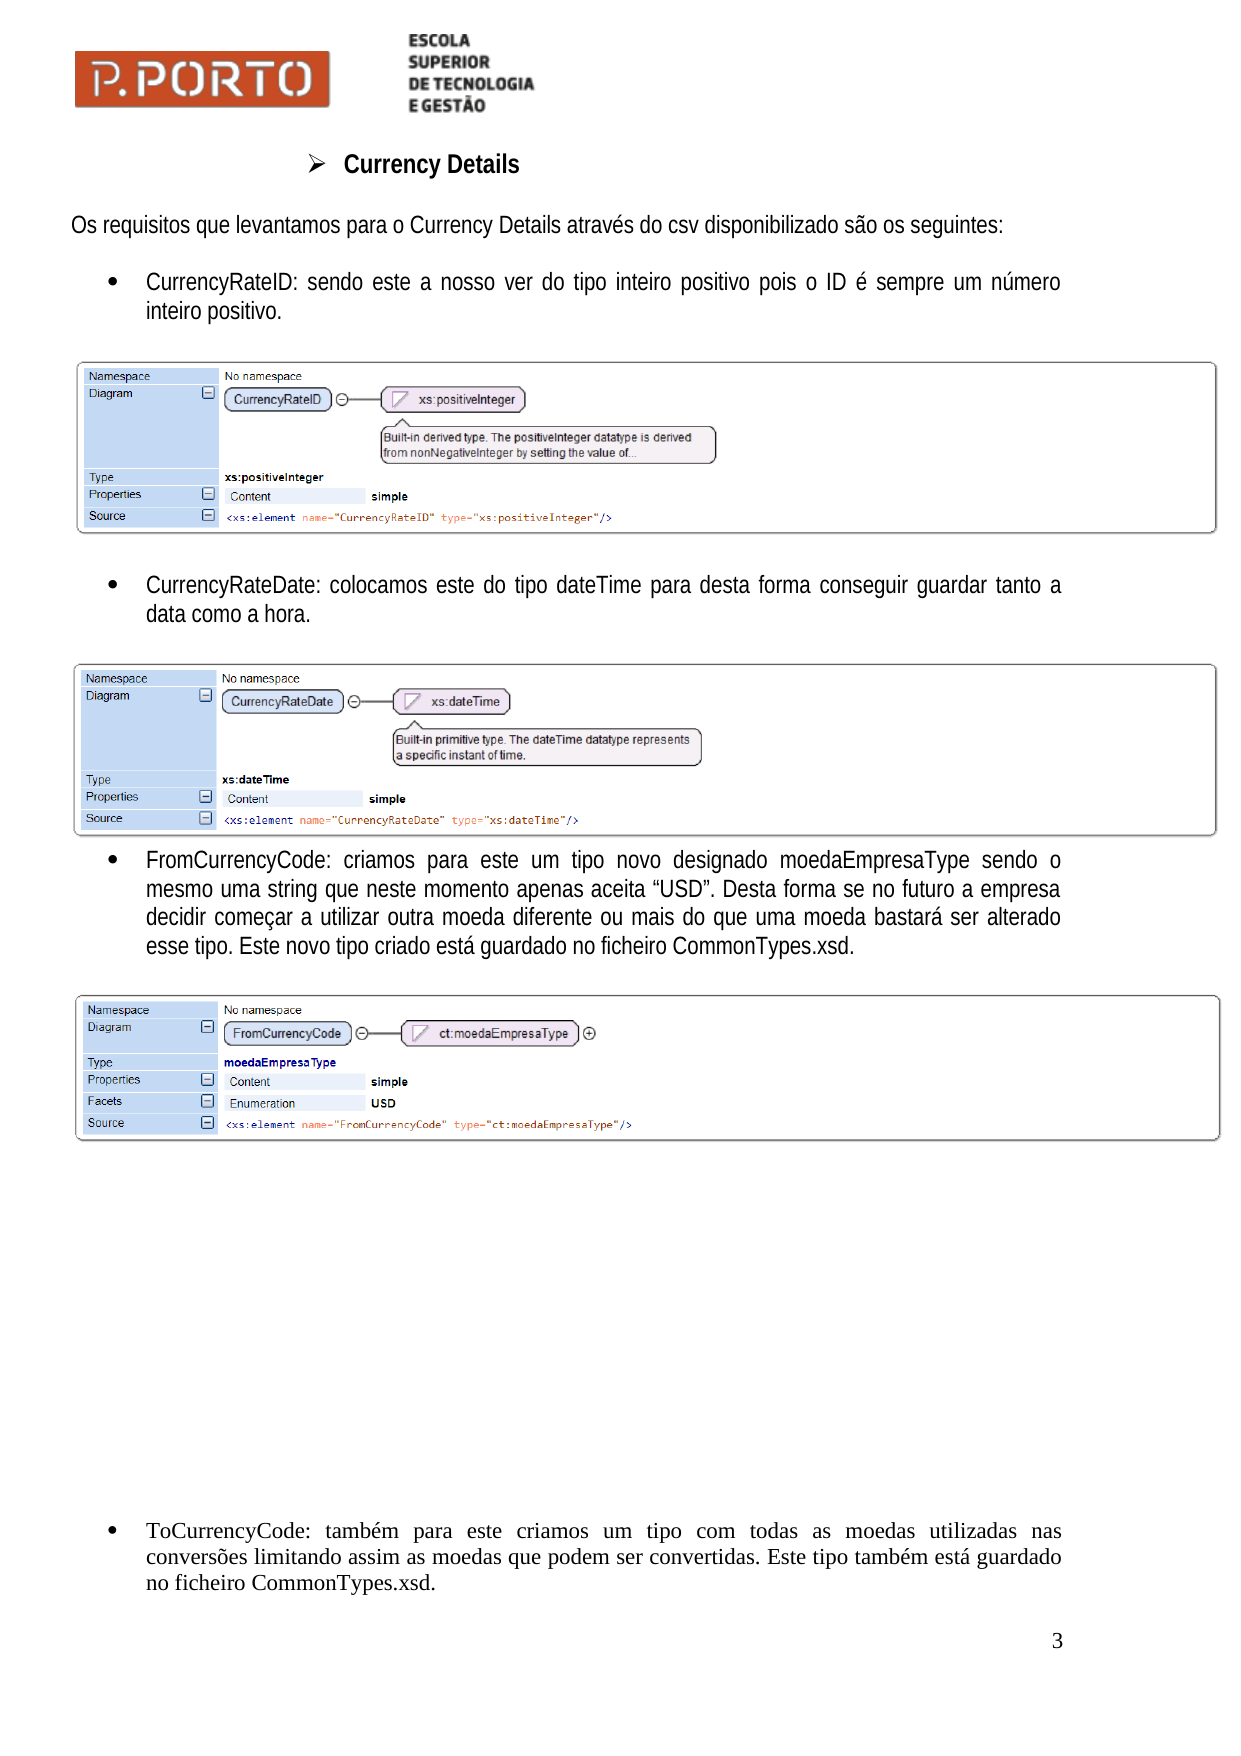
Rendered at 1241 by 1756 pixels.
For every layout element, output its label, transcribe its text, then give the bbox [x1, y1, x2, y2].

list CurrencyRateDate: colocamos este do tipo dateTime para desta forma conseguir guardar tanto a data como a hora. [108, 570, 1063, 627]
picture [70, 353, 1224, 544]
picture [70, 988, 1224, 1148]
subtitle Currency Details [306, 148, 1063, 179]
list ToCurrencyCode: também para este criamos um tipo com todas as moedas utilizadas nas conversões limitando assim as moedas que podem ser convertidas. Este tipo também está guardado no ficheiro CommonTypes.xsd. [108, 1517, 1063, 1596]
picture [70, 656, 1224, 845]
list FromCurrencyCode: criamos para este um tipo novo designado moedaEmpresaType sendo o mesmo uma string que neste momento apenas aceita “USD”. Desta forma se no futuro a empresa decidir começar a utilizar outra moeda diferente ou mais do que uma moeda bastará ser alterado esse tipo. Este novo tipo criado está guardado no ficheiro CommonTypes.xsd. [108, 845, 1063, 960]
list CurrencyRateID: sendo este a nosso ver do tipo inteiro positivo pois o ID é sempre um número inteiro positivo. [108, 267, 1063, 325]
picture [75, 51, 333, 108]
picture [390, 34, 564, 135]
text Os requisitos que levantamos para o Currency Details através do csv disponibilizado são os seguintes: [71, 210, 1063, 239]
